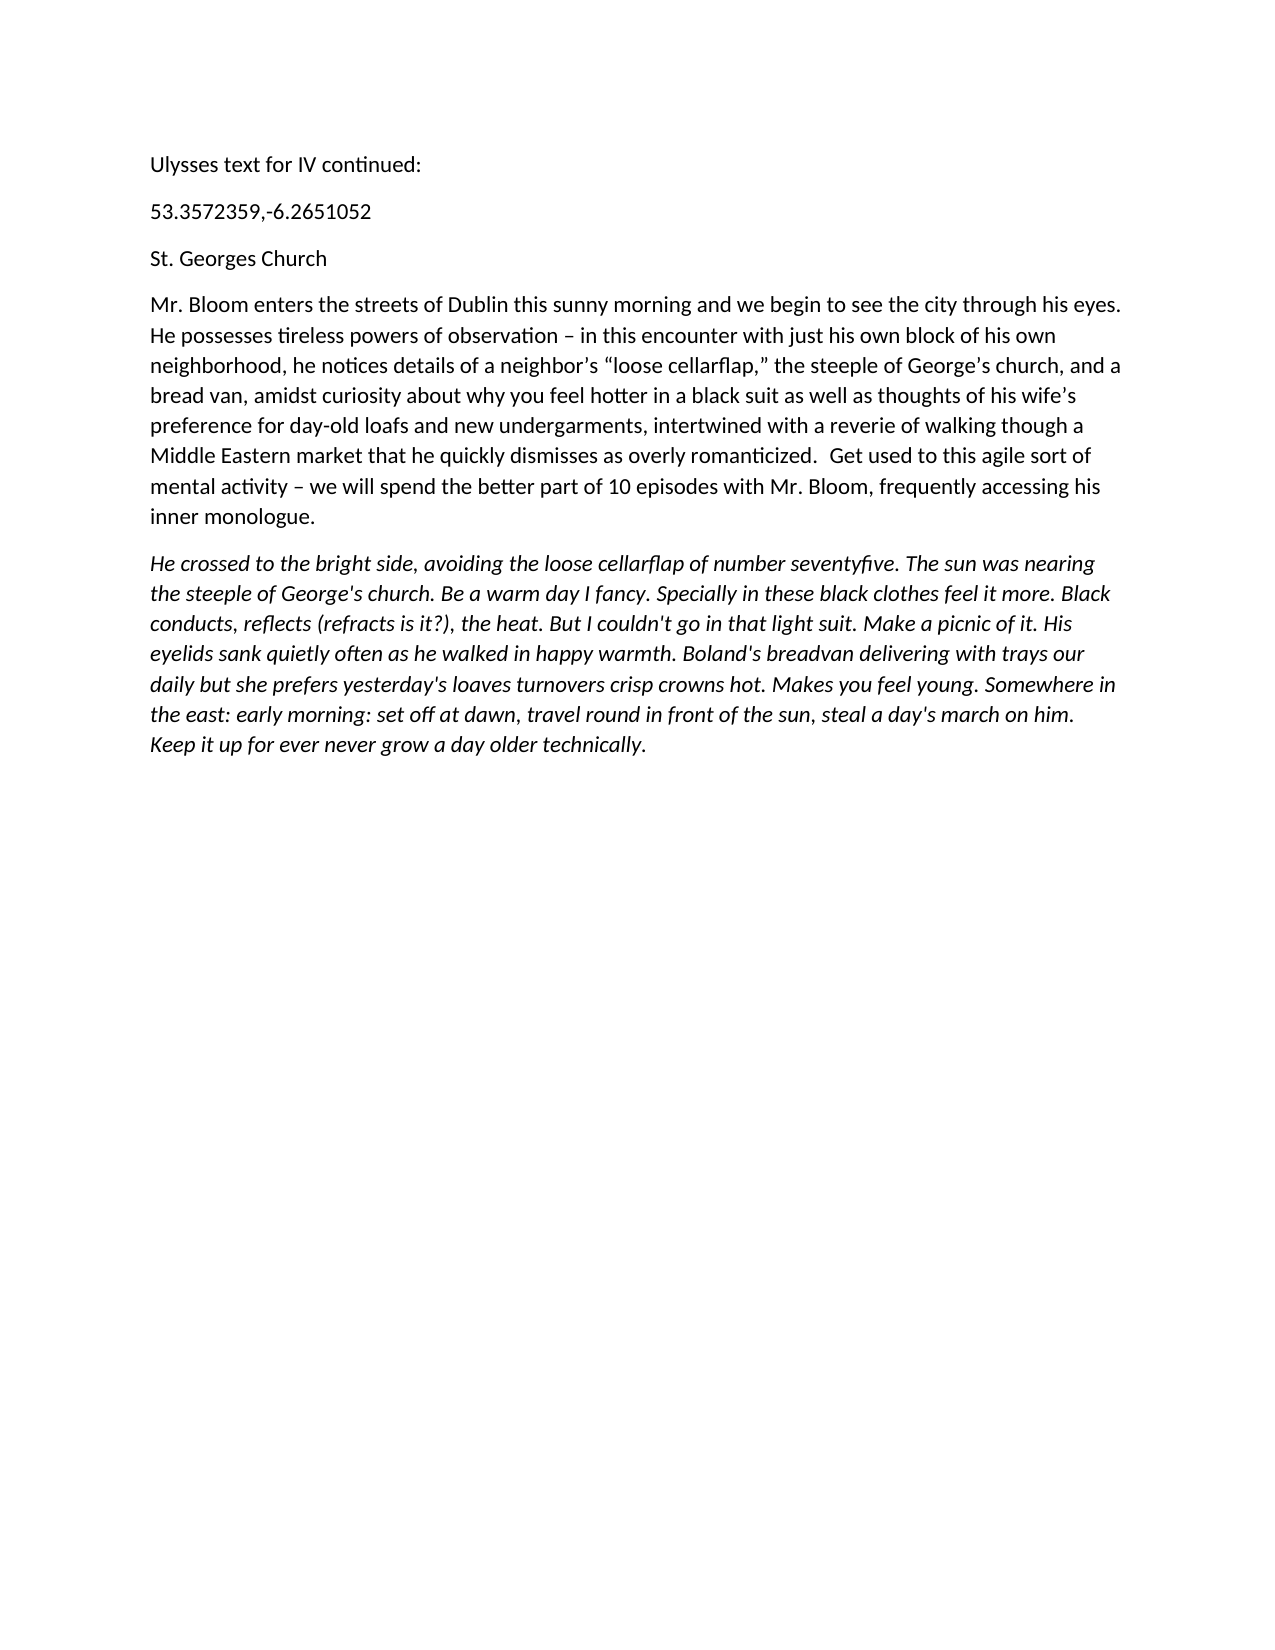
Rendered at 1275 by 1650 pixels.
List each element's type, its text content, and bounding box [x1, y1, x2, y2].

text St. Georges Church [150, 244, 1125, 272]
text He crossed to the bright side, avoiding the loose cellarflap of number seventyfive. The sun was nearing the steeple of George's church. Be a warm day I fancy. Specially in these black clothes feel it more. Black conducts, reflects (refracts is it?), the heat. But I couldn't go in that light suit. Make a picnic of it. His eyelids sank quietly often as he walked in happy warmth. Boland's breadvan delivering with trays our daily but she prefers yesterday's loaves turnovers crisp crowns hot. Makes you feel young. Somewhere in the east: early morning: set off at dawn, travel round in front of the sun, steal a day's march on him. Keep it up for ever never grow a day older technically. [150, 549, 1125, 758]
text Ulysses text for IV continued: [150, 150, 1125, 178]
text 53.3572359,-6.2651052 [150, 197, 1125, 225]
text Mr. Bloom enters the streets of Dublin this sunny morning and we begin to see the city through his eyes. He possesses tireless powers of observation – in this encounter with just his own block of his own neighborhood, he notices details of a neighbor’s “loose cellarflap,” the steeple of George’s church, and a bread van, amidst curiosity about why you feel hotter in a black suit as well as thoughts of his wife’s preference for day-old loafs and new undergarments, intertwined with a reverie of walking though a Middle Eastern market that he quickly dismisses as overly romanticized. Get used to this agile sort of mental activity – we will spend the better part of 10 episodes with Mr. Bloom, frequently accessing his inner monologue. [150, 291, 1125, 530]
